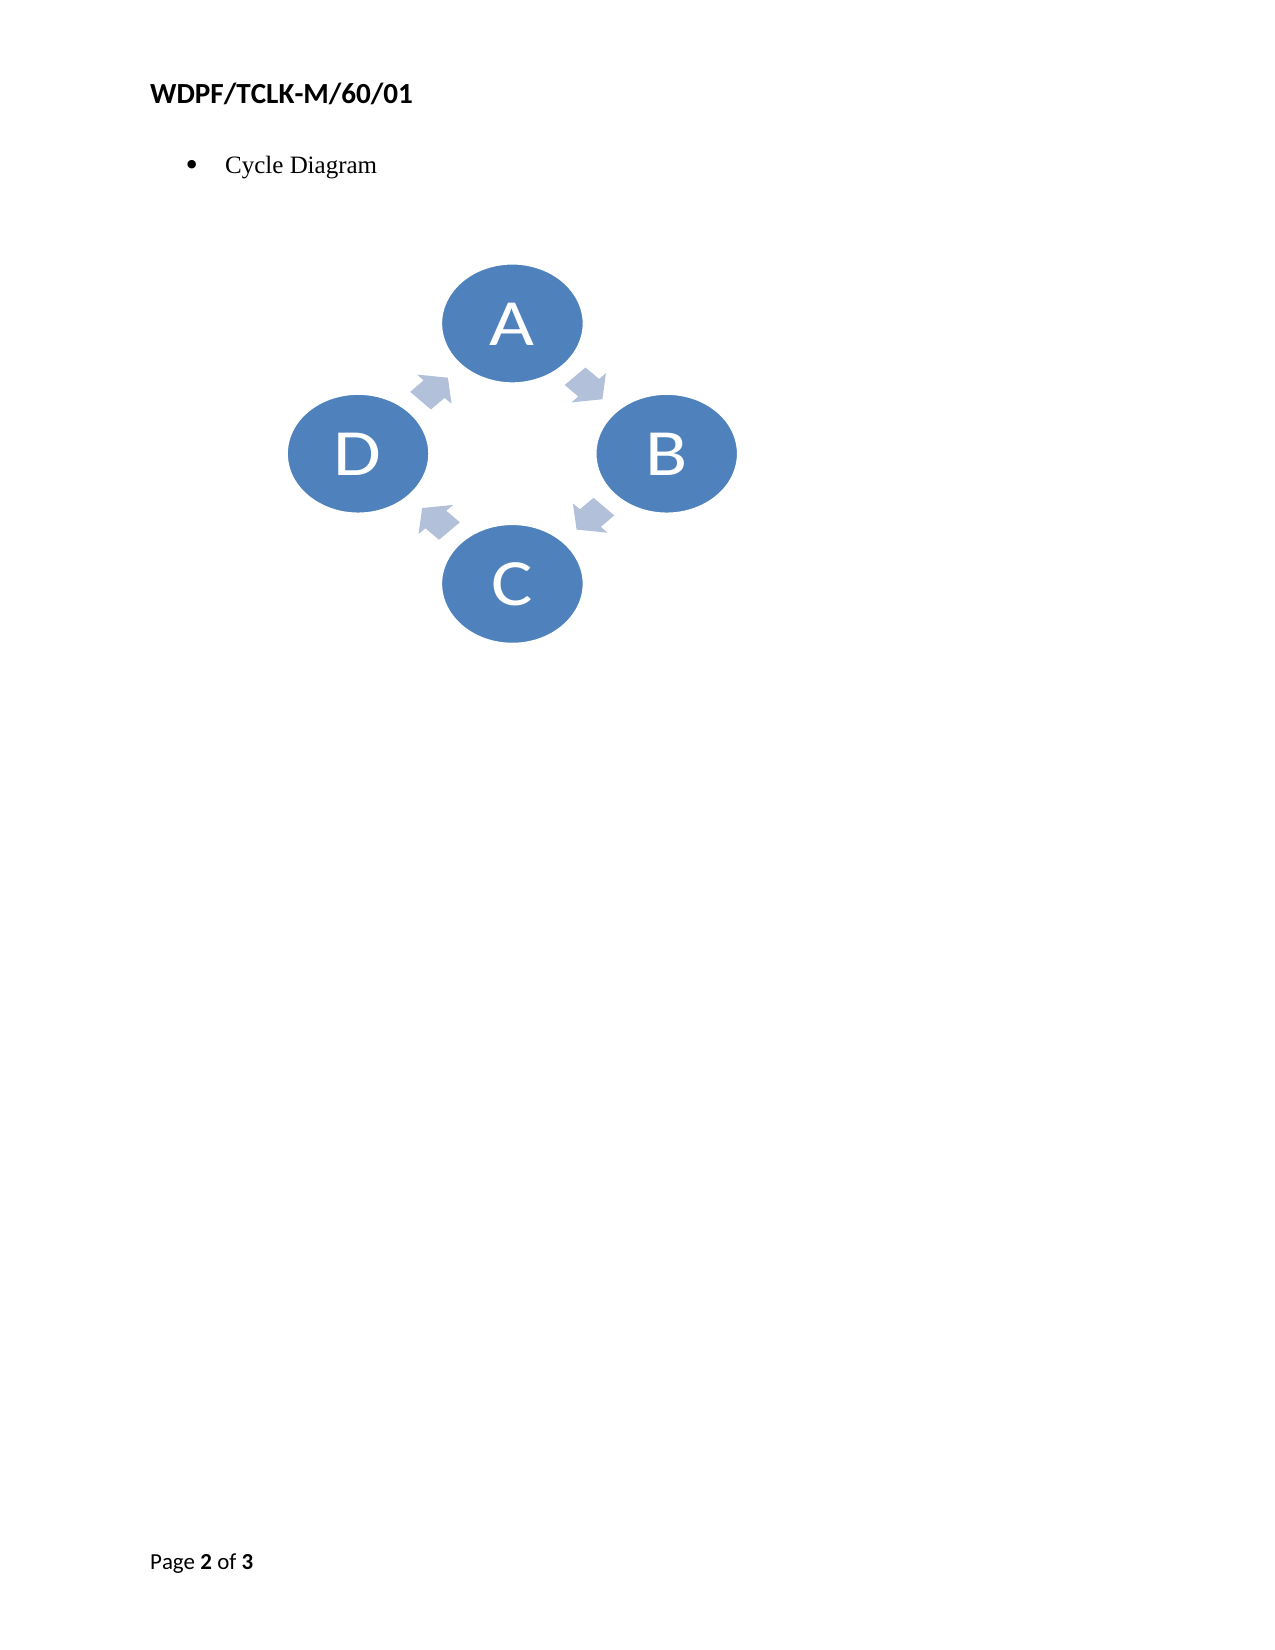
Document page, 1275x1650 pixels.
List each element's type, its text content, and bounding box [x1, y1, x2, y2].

list Cycle Diagram [187, 150, 1125, 179]
